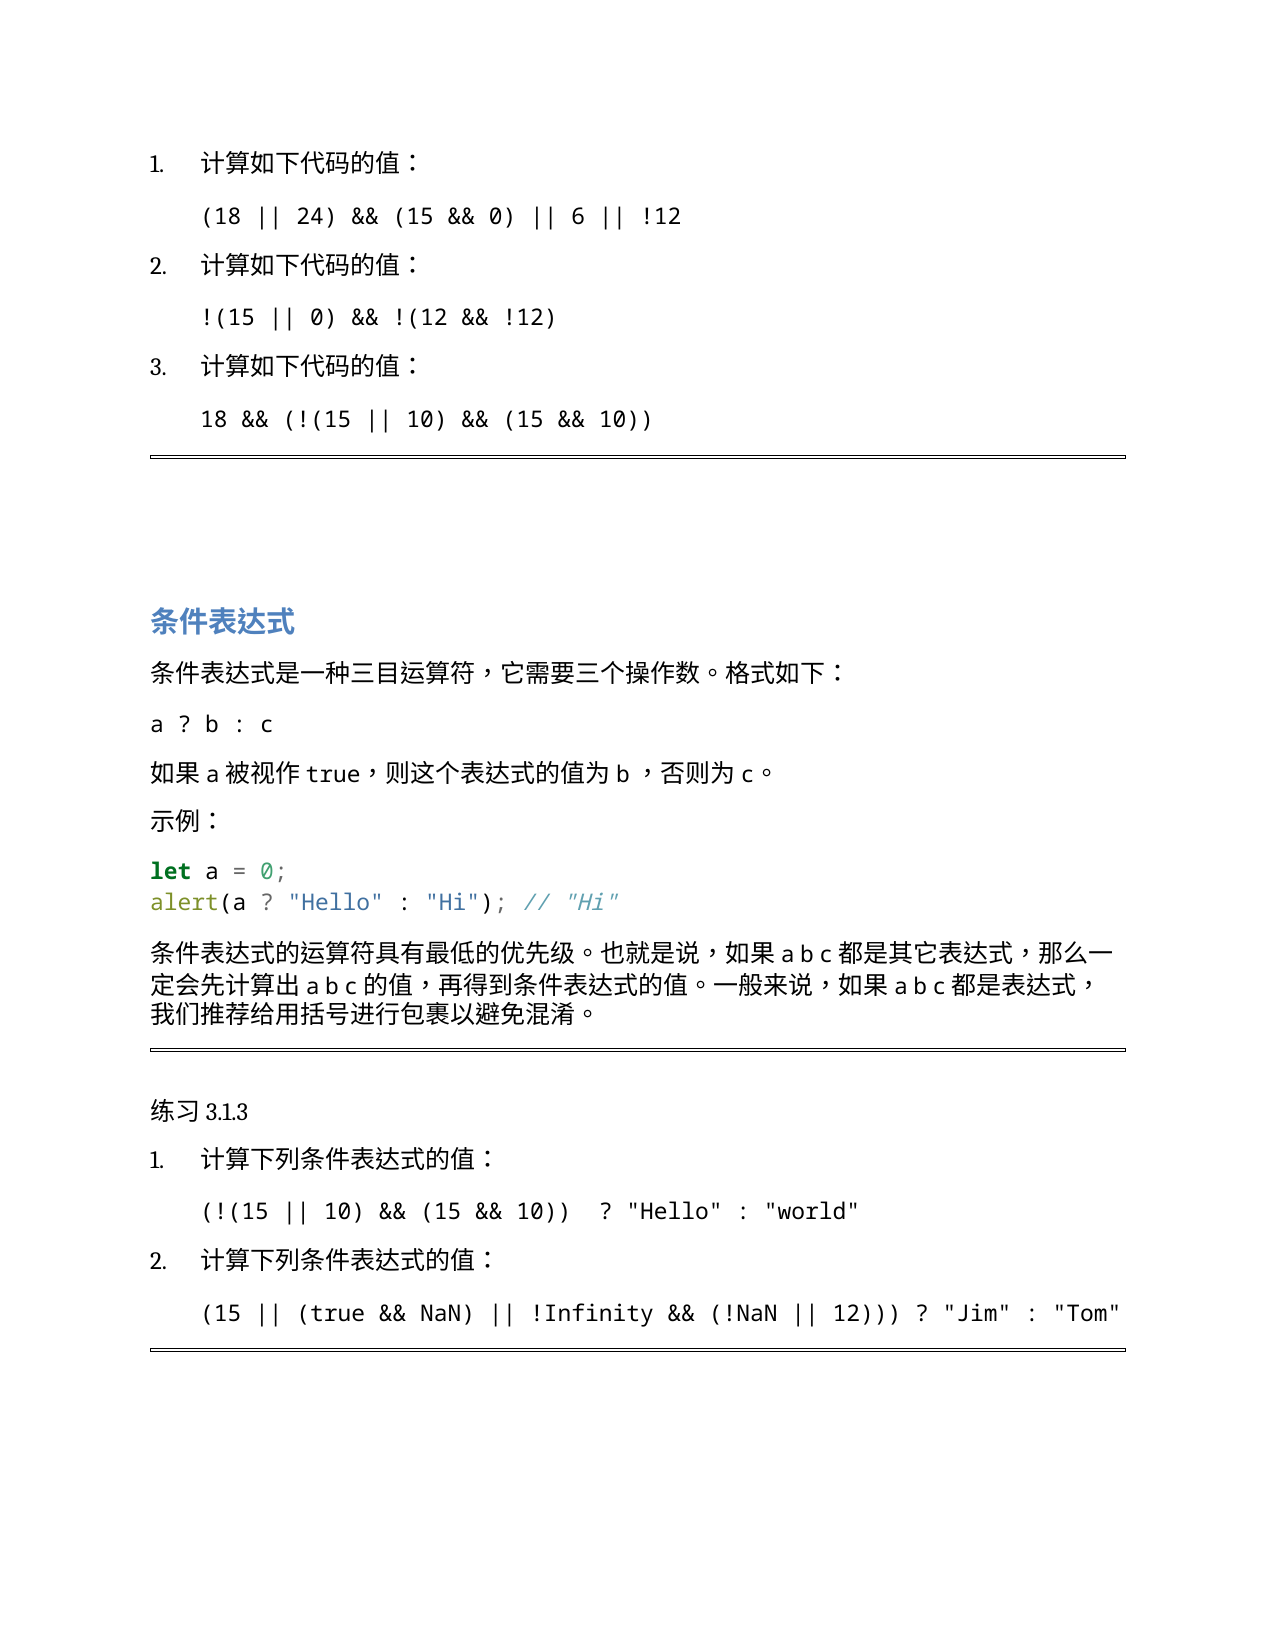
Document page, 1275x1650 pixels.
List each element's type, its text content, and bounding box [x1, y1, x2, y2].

text 练习 3.1.3 [150, 1098, 1125, 1127]
list 计算下列条件表达式的值： [150, 1247, 1125, 1276]
text 条件表达式是一种三目运算符，它需要三个操作数。格式如下： [150, 660, 1125, 689]
text 条件表达式的运算符具有最低的优先级。也就是说，如果 a b c 都是其它表达式，那么一定会先计算出 a b c 的值，再得到条件表达式的值。一般来说，如果 a b c 都是表达式，我们推荐给用括号进行包裹以避免混淆。 [150, 938, 1125, 1030]
list (15 || (true && NaN) || !Infinity && (!NaN || 12))) ? "Jim" : "Tom" [150, 1297, 1125, 1328]
list !(15 || 0) && !(12 && !12) [150, 301, 1125, 332]
text let a = 0; alert(a ? "Hello" : "Hi"); // "Hi" [150, 855, 1125, 918]
text 如果 a 被视作 true，则这个表达式的值为 b ，否则为 c。 [150, 758, 1125, 789]
list 计算下列条件表达式的值： [150, 1146, 1125, 1174]
list 计算如下代码的值： [150, 252, 1125, 280]
list 18 && (!(15 || 10) && (15 && 10)) [150, 403, 1125, 434]
list (18 || 24) && (15 && 0) || 6 || !12 [150, 199, 1125, 231]
text 示例： [150, 808, 1125, 836]
text a ? b : c [150, 708, 1125, 739]
list 计算如下代码的值： [150, 353, 1125, 382]
list 计算如下代码的值： [150, 150, 1125, 179]
list (!(15 || 10) && (15 && 10)) ? "Hello" : "world" [150, 1195, 1125, 1226]
subtitle 条件表达式 [150, 602, 1125, 641]
